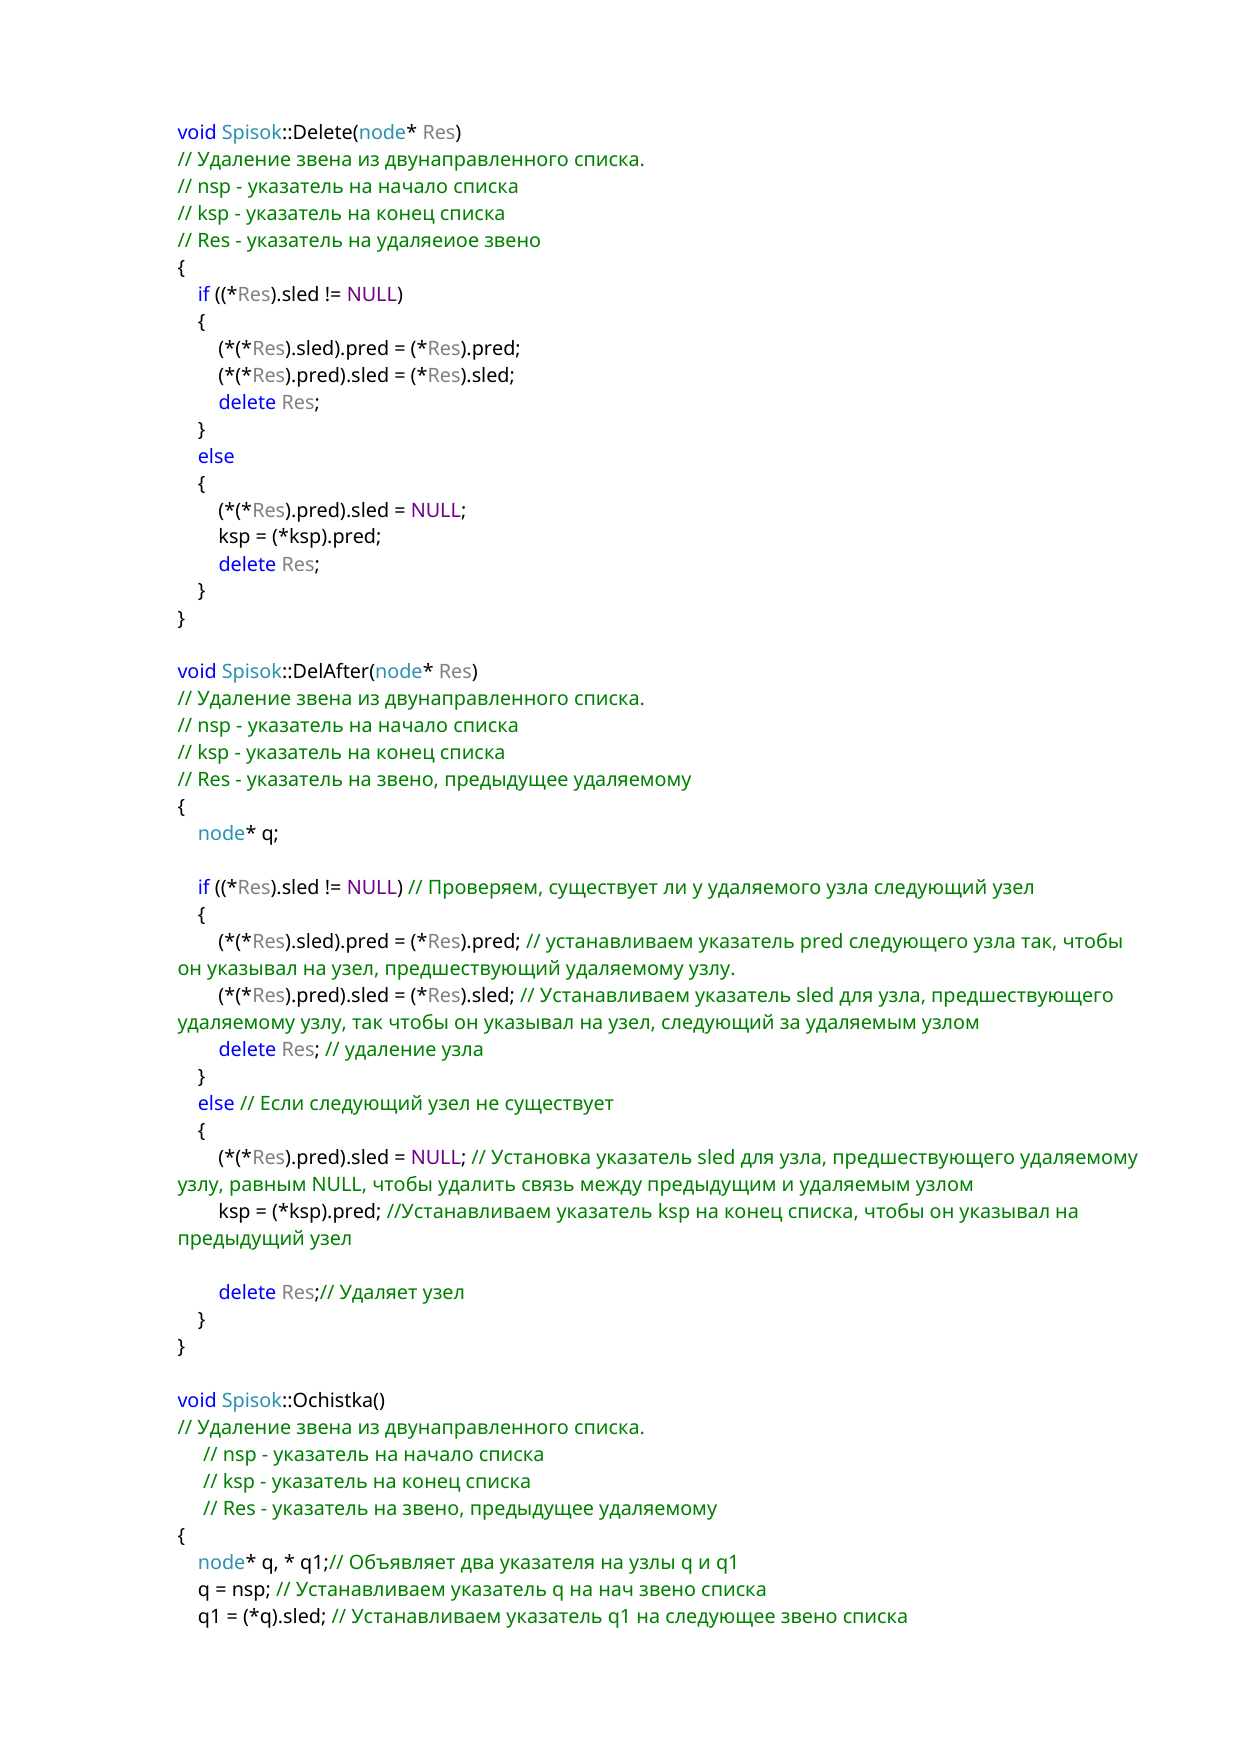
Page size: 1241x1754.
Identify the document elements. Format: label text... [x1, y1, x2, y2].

text void Spisok::Ochistka() [177, 1386, 1152, 1413]
text // Res - указатель на звено, предыдущее удаляемому [177, 1494, 1152, 1521]
text q1 = (*q).sled; // Устанавливаем указатель q1 на следующее звено списка [177, 1602, 1152, 1629]
text (*(*Res).pred).sled = (*Res).sled; // Устанавливаем указатель sled для узла, предшествующего удаляемому узлу, так чтобы он указывал на узел, следующий за удаляемым узлом [177, 981, 1152, 1035]
text { [177, 793, 1152, 819]
text // Удаление звена из двунаправленного списка. [177, 1413, 1152, 1440]
text (*(*Res).pred).sled = (*Res).sled; [177, 361, 1152, 388]
text // Удаление звена из двунаправленного списка. [177, 145, 1152, 172]
text // nsp - указатель на начало списка [177, 712, 1152, 739]
text else // Если следующий узел не существует [177, 1089, 1152, 1116]
text // nsp - указатель на начало списка [177, 172, 1152, 199]
text // ksp - указатель на конец списка [177, 199, 1152, 226]
text // nsp - указатель на начало списка [177, 1440, 1152, 1467]
text // ksp - указатель на конец списка [177, 739, 1152, 766]
text { [177, 901, 1152, 927]
text void Spisok::Delete(node* Res) [177, 118, 1152, 145]
text (*(*Res).pred).sled = NULL; [177, 496, 1152, 523]
text node* q; [177, 819, 1152, 847]
text delete Res; [177, 388, 1152, 415]
text (*(*Res).sled).pred = (*Res).pred; [177, 334, 1152, 361]
text delete Res; [177, 550, 1152, 577]
text // Удаление звена из двунаправленного списка. [177, 685, 1152, 712]
text (*(*Res).sled).pred = (*Res).pred; // устанавливаем указатель pred следующего узла так, чтобы он указывал на узел, предшествующий удаляемому узлу. [177, 927, 1152, 981]
text if ((*Res).sled != NULL) // Проверяем, существует ли у удаляемого узла следующий узел [177, 873, 1152, 901]
text delete Res;// Удаляет узел [177, 1278, 1152, 1305]
text } [177, 1062, 1152, 1089]
text { [177, 1116, 1152, 1143]
text } [177, 1305, 1152, 1332]
text (*(*Res).pred).sled = NULL; // Установка указатель sled для узла, предшествующего удаляемому узлу, равным NULL, чтобы удалить связь между предыдущим и удаляемым узлом [177, 1143, 1152, 1197]
text ksp = (*ksp).pred; //Устанавливаем указатель ksp на конец списка, чтобы он указывал на предыдущий узел [177, 1197, 1152, 1251]
text if ((*Res).sled != NULL) [177, 280, 1152, 307]
text } [177, 1332, 1152, 1359]
text // Res - указатель на звено, предыдущее удаляемому [177, 766, 1152, 793]
text // Res - указатель на удаляеиое звено [177, 226, 1152, 253]
text { [177, 253, 1152, 280]
text // ksp - указатель на конец списка [177, 1467, 1152, 1494]
text q = nsp; // Устанавливаем указатель q на нач звено списка [177, 1575, 1152, 1602]
text { [177, 1521, 1152, 1548]
text else [177, 442, 1152, 469]
text void Spisok::DelAfter(node* Res) [177, 658, 1152, 685]
text { [177, 307, 1152, 334]
text { [177, 469, 1152, 496]
text } [177, 577, 1152, 604]
text ksp = (*ksp).pred; [177, 523, 1152, 550]
text } [177, 415, 1152, 442]
text } [177, 604, 1152, 631]
text node* q, * q1;// Объявляет два указателя на узлы q и q1 [177, 1548, 1152, 1575]
text delete Res; // удаление узла [177, 1035, 1152, 1062]
